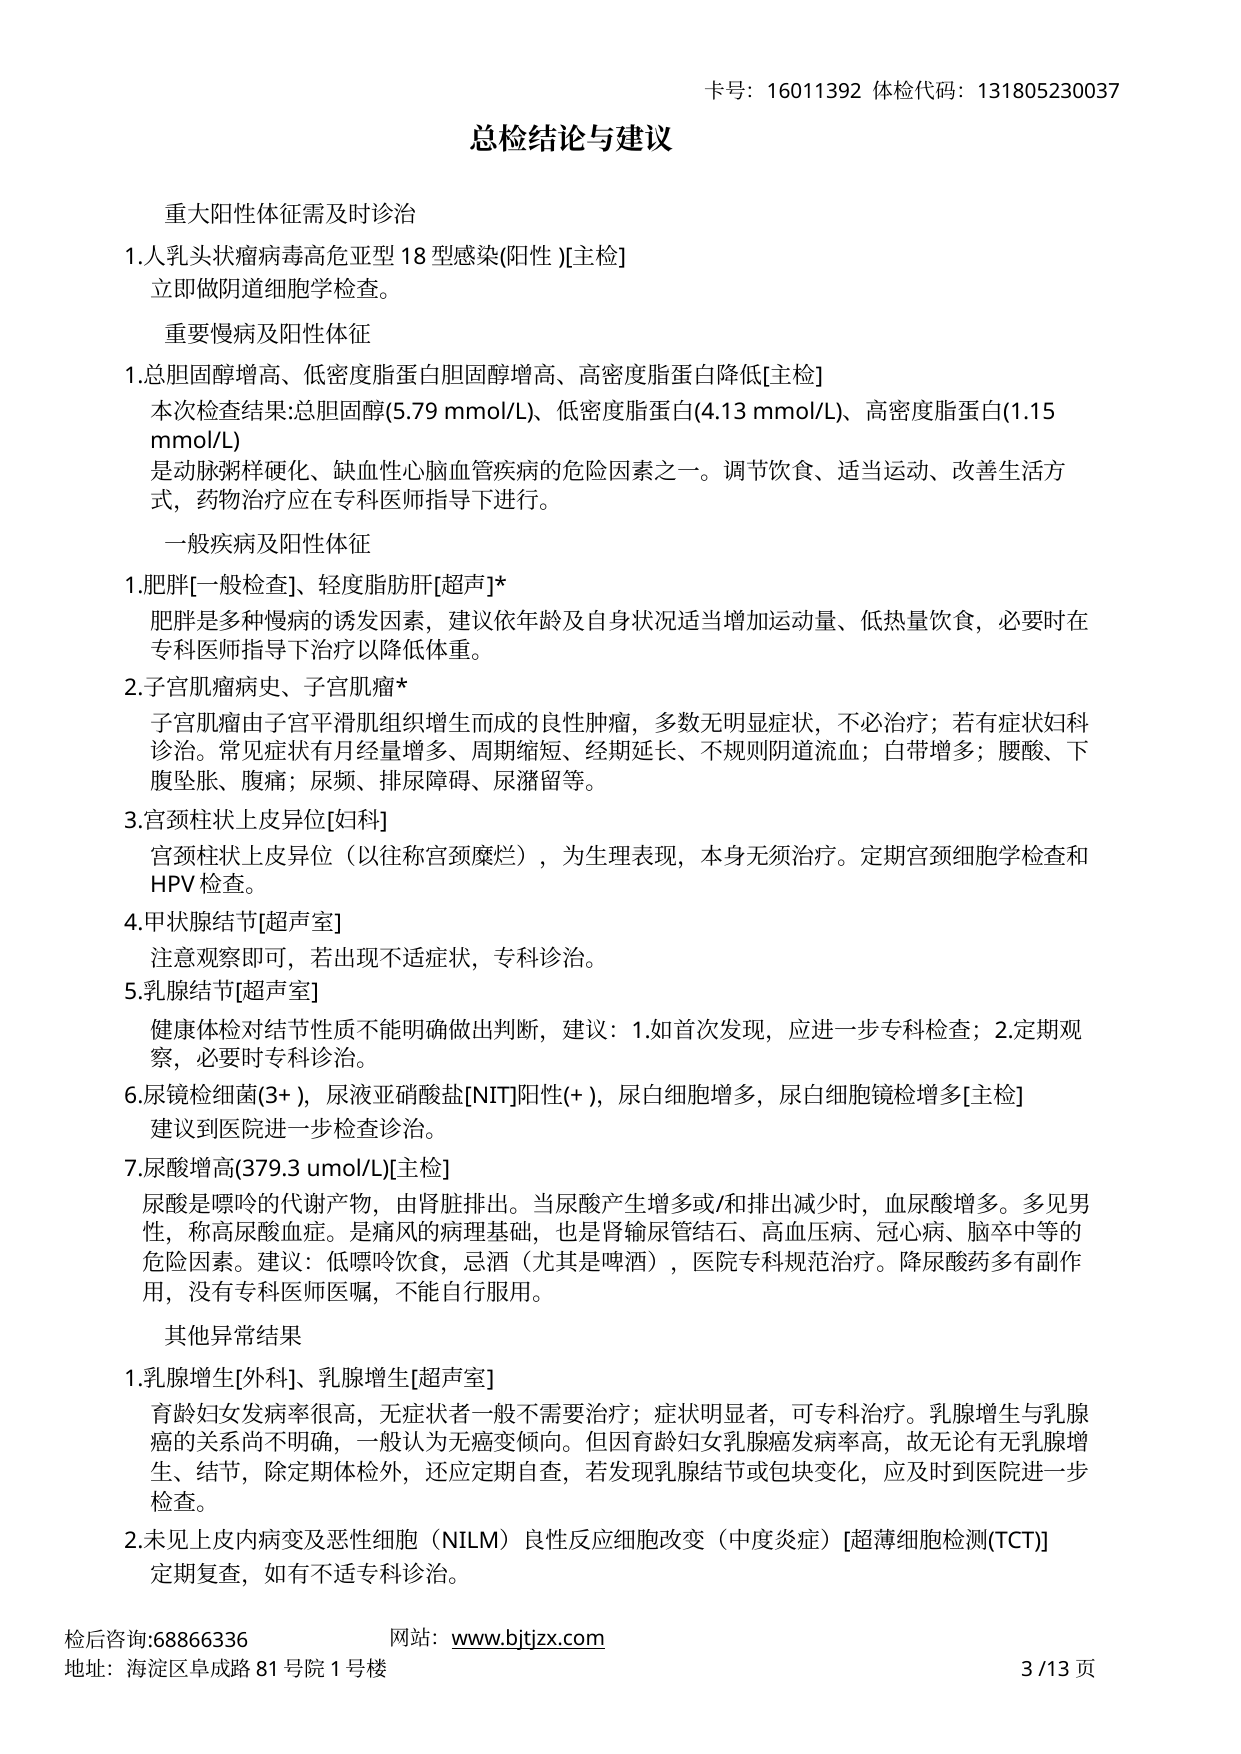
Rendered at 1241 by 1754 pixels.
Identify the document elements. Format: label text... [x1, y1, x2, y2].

text 育龄妇女发病率很高，无症状者一般不需要治疗；症状明显者，可专科治疗。乳腺增生与乳腺 [150, 1404, 1234, 1427]
text 1.总胆固醇增高、低密度脂蛋白胆固醇增高、高密度脂蛋白降低[主检] [124, 365, 947, 388]
text 性，称高尿酸血症。是痛风的病理基础，也是肾输尿管结石、高血压病、冠心病、脑卒中等的 [143, 1217, 1240, 1247]
text 子宫肌瘤由子宫平滑肌组织增生而成的良性肿瘤，多数无明显症状，不必治疗；若有症状妇科 [150, 713, 1234, 736]
text 7.尿酸增高(379.3 umol/L)[主检] [124, 1158, 524, 1181]
text 定期复查，如有不适专科诊治。 [150, 1553, 1198, 1590]
text 1.人乳头状瘤病毒高危亚型18型感染(阳性 )[主检] [124, 246, 722, 269]
text 卡号：16011392 体检代码：131805230037 [704, 82, 1175, 103]
text 生、结节，除定期体检外，还应定期自查，若发现乳腺结节或包块变化，应及时到医院进一步 [150, 1457, 1234, 1487]
text 危险因素。建议：低嘌呤饮食，忌酒（尤其是啤酒），医院专科规范治疗。降尿酸药多有副作 [143, 1247, 1240, 1277]
text 6.尿镜检细菌(3+ )，尿液亚硝酸盐[NIT]阳性(+ )，尿白细胞增多，尿白细胞镜检增多[主检] [124, 1086, 1211, 1109]
text 重要慢病及阳性体征 [164, 324, 406, 347]
text 3.宫颈柱状上皮异位[妇科] [124, 810, 445, 833]
text mmol/L) [150, 424, 1208, 454]
text 其他异常结果 [164, 1326, 337, 1349]
text 癌的关系尚不明确，一般认为无癌变倾向。但因育龄妇女乳腺癌发病率高，故无论有无乳腺增 [150, 1427, 1234, 1457]
text 健康体检对结节性质不能明确做出判断，建议：1.如首次发现，应进一步专科检查；2.定期观 [150, 1020, 1234, 1043]
text 注意观察即可，若出现不适症状，专科诊治。 [150, 948, 683, 971]
text 网站：www.bjtjzx.com [389, 1629, 630, 1650]
text 建议到医院进一步检查诊治。 [150, 1109, 1211, 1145]
text 肥胖是多种慢病的诱发因素，建议依年龄及自身状况适当增加运动量、低热量饮食，必要时在 [150, 611, 1234, 634]
text 4.甲状腺结节[超声室] [124, 912, 392, 935]
text 2.子宫肌瘤病史、子宫肌瘤* [124, 677, 458, 700]
text 立即做阴道细胞学检查。 [150, 269, 722, 305]
text 宫颈柱状上皮异位（以往称宫颈糜烂），为生理表现，本身无须治疗。定期宫颈细胞学检查和 [150, 846, 1234, 869]
text 1.乳腺增生[外科]、乳腺增生[超声室] [124, 1368, 577, 1391]
text 式，药物治疗应在专科医师指导下进行。 [150, 484, 1208, 514]
text 尿酸是嘌呤的代谢产物，由肾脏排出。当尿酸产生增多或/和排出减少时，血尿酸增多。多见男 [143, 1194, 1240, 1217]
text 一般疾病及阳性体征 [164, 534, 406, 557]
text 腹坠胀、腹痛；尿频、排尿障碍、尿潴留等。 [150, 766, 1234, 796]
text 专科医师指导下治疗以降低体重。 [150, 634, 1234, 664]
text 3 /13 页 [1021, 1660, 1133, 1681]
text 检查。 [150, 1487, 1234, 1517]
text HPV检查。 [150, 869, 1234, 899]
text 2.未见上皮内病变及恶性细胞（NILM）良性反应细胞改变（中度炎症）[超薄细胞检测(TCT)] [124, 1530, 1198, 1553]
text 地址：海淀区阜成路81号院1号楼 [64, 1652, 414, 1682]
text 察，必要时专科诊治。 [150, 1043, 1234, 1073]
text 5.乳腺结节[超声室] [124, 971, 683, 1007]
text 诊治。常见症状有月经量增多、周期缩短、经期延长、不规则阴道流血；白带增多；腰酸、下 [150, 736, 1234, 766]
text 检后咨询:68866336 [64, 1631, 414, 1652]
text 总检结论与建议 [469, 126, 721, 155]
text 用，没有专科医师医嘱，不能自行服用。 [143, 1277, 1240, 1307]
text 本次检查结果:总胆固醇(5.79 mmol/L)、低密度脂蛋白(4.13 mmol/L)、高密度脂蛋白(1.15 [150, 401, 1208, 424]
text 是动脉粥样硬化、缺血性心脑血管疾病的危险因素之一。调节饮食、适当运动、改善生活方 [150, 461, 1208, 484]
text 重大阳性体征需及时诊治 [164, 204, 455, 227]
text 1.肥胖[一般检查]、轻度脂肪肝[超声]* [124, 575, 590, 598]
